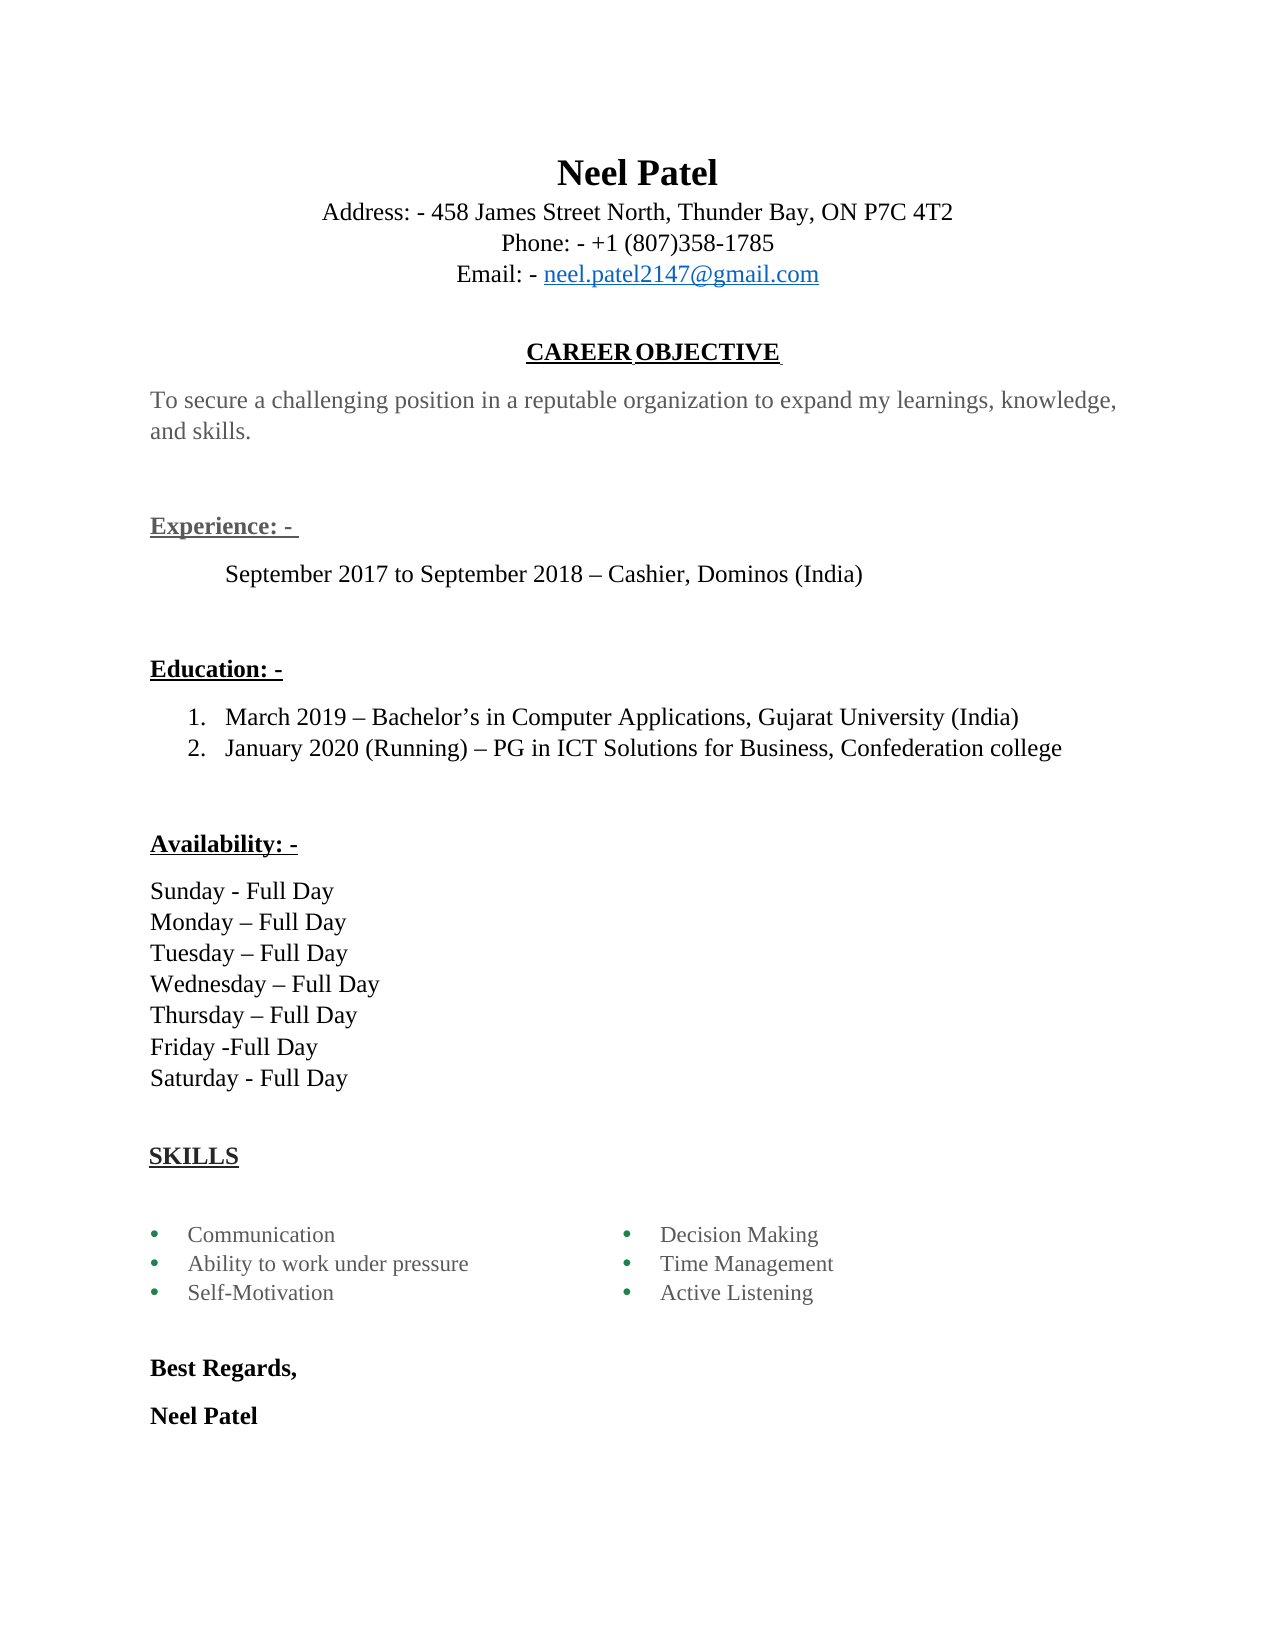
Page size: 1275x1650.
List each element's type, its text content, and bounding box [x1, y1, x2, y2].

text Best Regards, [150, 1353, 1125, 1382]
text Experience: - [150, 511, 1125, 540]
list March 2019 – Bachelor’s in Computer Applications, Gujarat University (India) [187, 702, 1125, 731]
table_header Decision Making Time Management Active Listening [623, 1219, 836, 1306]
text Email: - neel.patel2147@gmail.com [150, 259, 1125, 287]
text Address: - 458 James Street North, Thunder Bay, ON P7C 4T2 [150, 197, 1125, 225]
text Wednesday – Full Day [150, 969, 1125, 998]
text Friday -Full Day [150, 1032, 1125, 1060]
text Saturday - Full Day [150, 1063, 1125, 1091]
text Thursday – Full Day [150, 1001, 1125, 1029]
text Monday – Full Day [150, 907, 1125, 936]
table_header Communication Ability to work under pressure Self-Motivation [150, 1219, 622, 1306]
list September 2017 to September 2018 – Cashier, Dominos (India) [225, 559, 1125, 588]
text CAREER OBJECTIVE [180, 337, 1125, 366]
text To secure a challenging position in a reputable organization to expand my learnings, knowledge, and skills. [150, 385, 1125, 445]
text Sunday - Full Day [150, 876, 1125, 905]
subtitle SKILLS [148, 1141, 547, 1170]
text Phone: - +1 (807)358-1785 [150, 228, 1125, 256]
text Education: - [150, 654, 1125, 683]
text Neel Patel [150, 1401, 1125, 1430]
text Tuesday – Full Day [150, 938, 1125, 967]
text Neel Patel [150, 150, 1125, 193]
text Availability: - [150, 829, 1125, 857]
list January 2020 (Running) – PG in ICT Solutions for Business, Confederation college [187, 733, 1125, 762]
